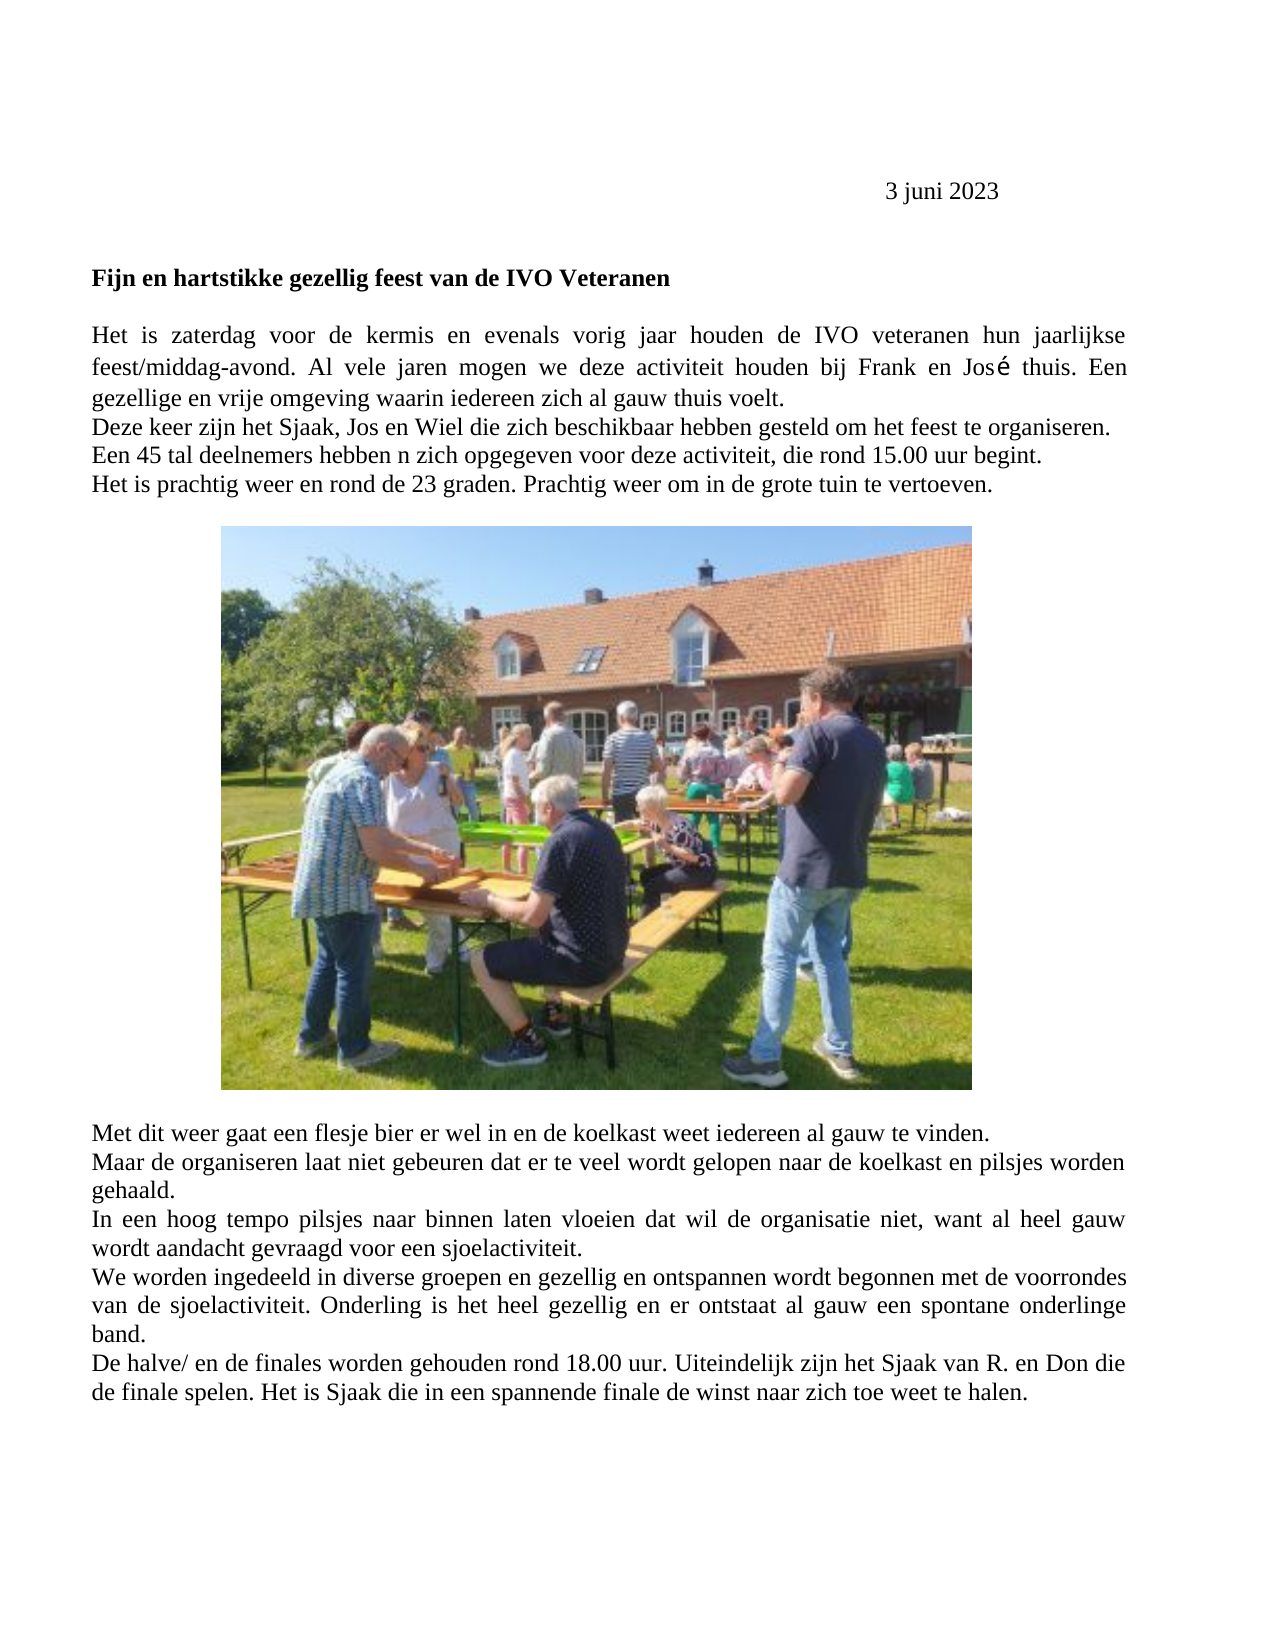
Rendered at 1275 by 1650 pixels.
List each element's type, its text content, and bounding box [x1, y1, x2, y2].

text Het is prachtig weer en rond de 23 graden. Prachtig weer om in de grote tuin te vertoeven. [91, 469, 1127, 498]
text Maar de organiseren laat niet gebeuren dat er te veel wordt gelopen naar de koelkast en pilsjes worden gehaald. [91, 1147, 1127, 1204]
text We worden ingedeeld in diverse groepen en gezellig en ontspannen wordt begonnen met de voorrondes van de sjoelactiviteit. Onderling is het heel gezellig en er ontstaat al gauw een spontane onderlinge band. [91, 1262, 1127, 1348]
text De halve/ en de finales worden gehouden rond 18.00 uur. Uiteindelijk zijn het Sjaak van R. en Don die de finale spelen. Het is Sjaak die in een spannende finale de winst naar zich toe weet te halen. [91, 1348, 1127, 1406]
text In een hoog tempo pilsjes naar binnen laten vloeien dat wil de organisatie niet, want al heel gauw wordt aandacht gevraagd voor een sjoelactiviteit. [91, 1204, 1127, 1262]
text Deze keer zijn het Sjaak, Jos en Wiel die zich beschikbaar hebben gesteld om het feest te organiseren. [91, 412, 1127, 440]
text Het is zaterdag voor de kermis en evenals vorig jaar houden de IVO veteranen hun jaarlijkse feest/middag-avond. Al vele jaren mogen we deze activiteit houden bij Frank en José thuis. Een gezellige en vrije omgeving waarin iedereen zich al gauw thuis voelt. [91, 320, 1127, 412]
text 3 juni 2023 [91, 176, 1127, 234]
text Fijn en hartstikke gezellig feest van de IVO Veteranen [91, 263, 1127, 291]
text Een 45 tal deelnemers hebben n zich opgegeven voor deze activiteit, die rond 15.00 uur begint. [91, 440, 1127, 469]
text Met dit weer gaat een flesje bier er wel in en de koelkast weet iedereen al gauw te vinden. [91, 1118, 1127, 1147]
picture [221, 526, 972, 1090]
